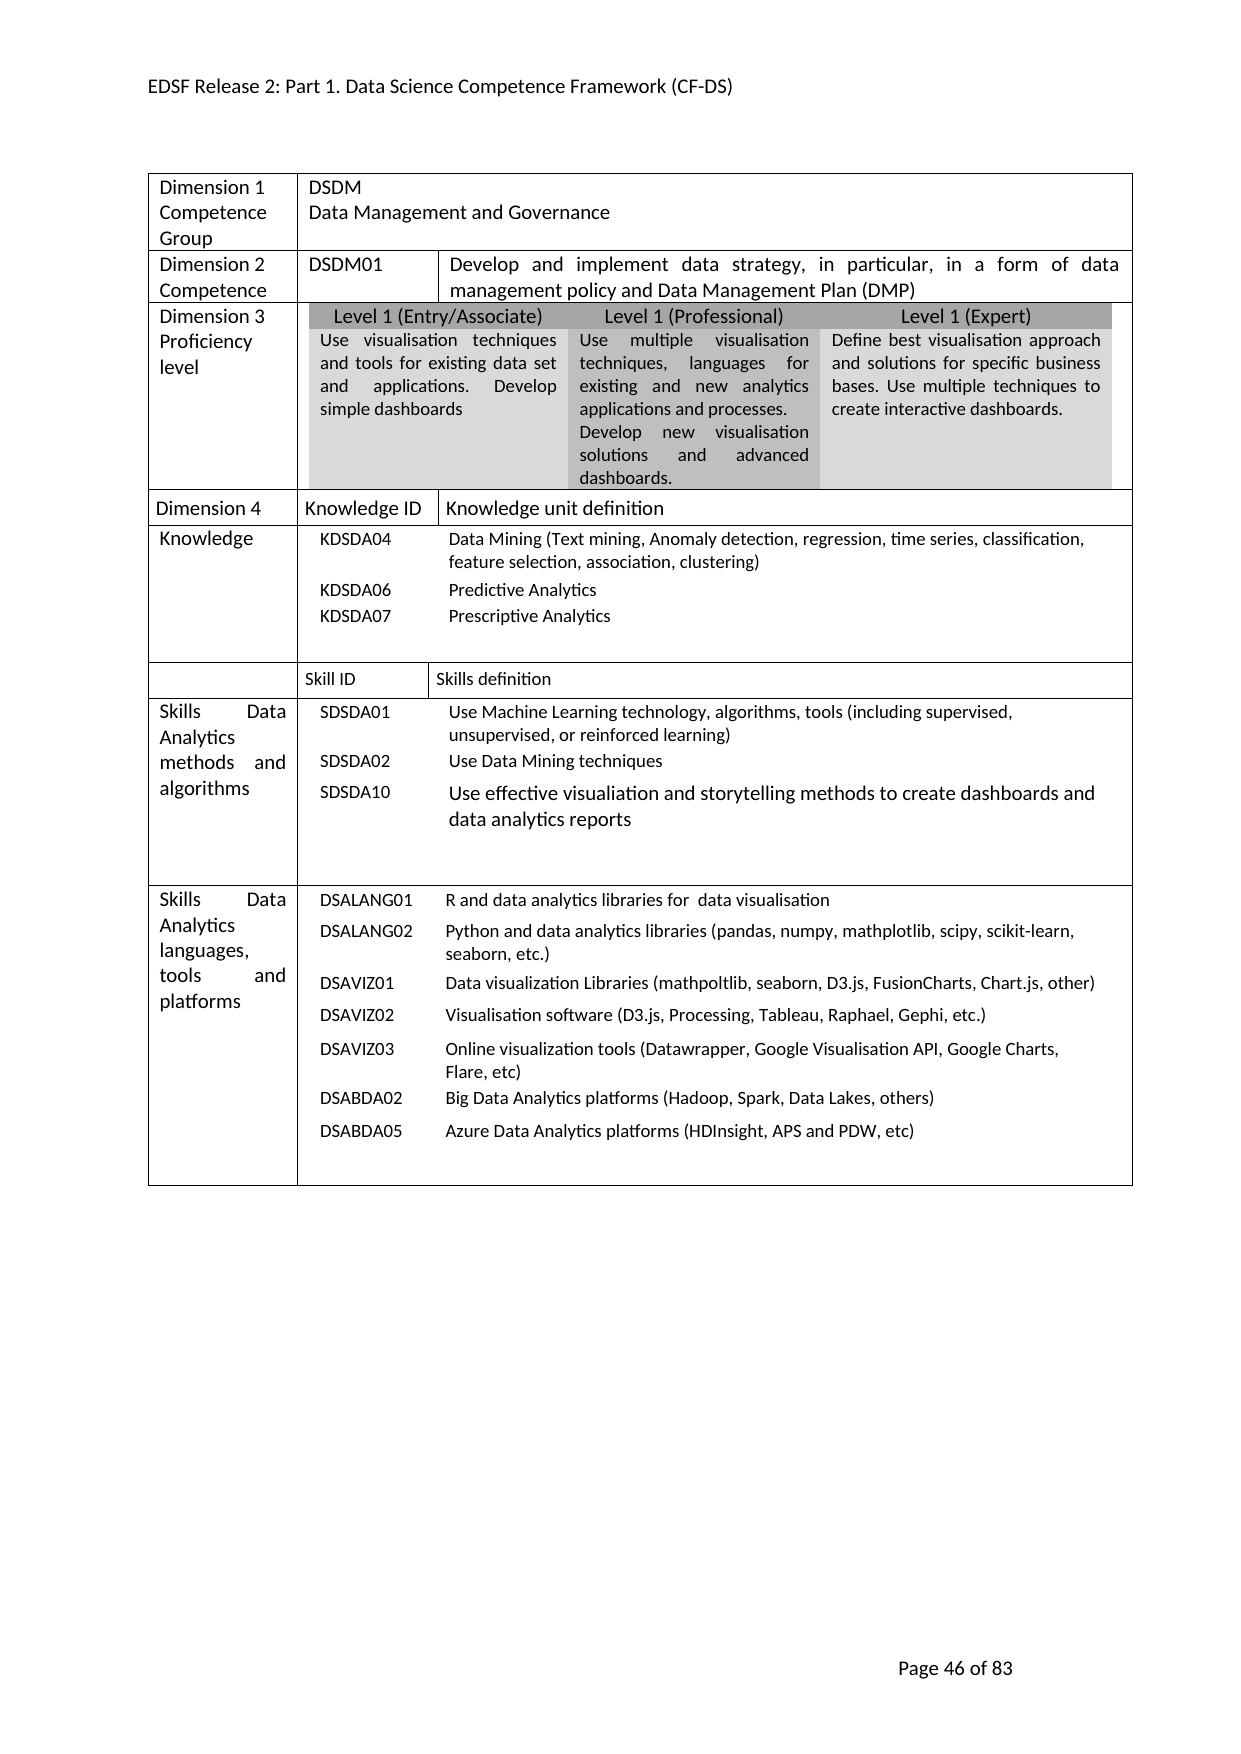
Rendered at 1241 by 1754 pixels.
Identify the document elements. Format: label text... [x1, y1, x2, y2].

table_cell [298, 699, 1132, 885]
table_cell Skills definition [429, 663, 1132, 697]
table_cell [298, 526, 1132, 662]
table_cell Knowledge ID [298, 490, 438, 524]
table_cell Skills Data Analytics languages, tools and platforms [149, 886, 297, 1185]
table_cell Dimension 3 Proficiency level [149, 303, 297, 489]
table_cell Knowledge [149, 526, 297, 662]
table_cell Knowledge unit definition [439, 490, 1132, 524]
table_header DSDM Data Management and Governance [298, 174, 1132, 250]
table_cell Skills Data Analytics methods and algorithms [149, 699, 297, 885]
table_cell DSDM01 [298, 251, 438, 302]
table_cell Dimension 4 [149, 490, 297, 524]
table_cell Dimension 2 Competence [149, 251, 297, 302]
table_cell [149, 663, 297, 697]
table_cell Skill ID [298, 663, 428, 697]
table_cell [1112, 303, 1132, 489]
table_cell [298, 303, 309, 489]
table_cell Develop and implement data strategy, in particular, in a form of data management policy and Data Management Plan (DMP) [439, 251, 1132, 302]
table_header Dimension 1 Competence Group [149, 174, 297, 250]
table_cell [298, 886, 1132, 1185]
